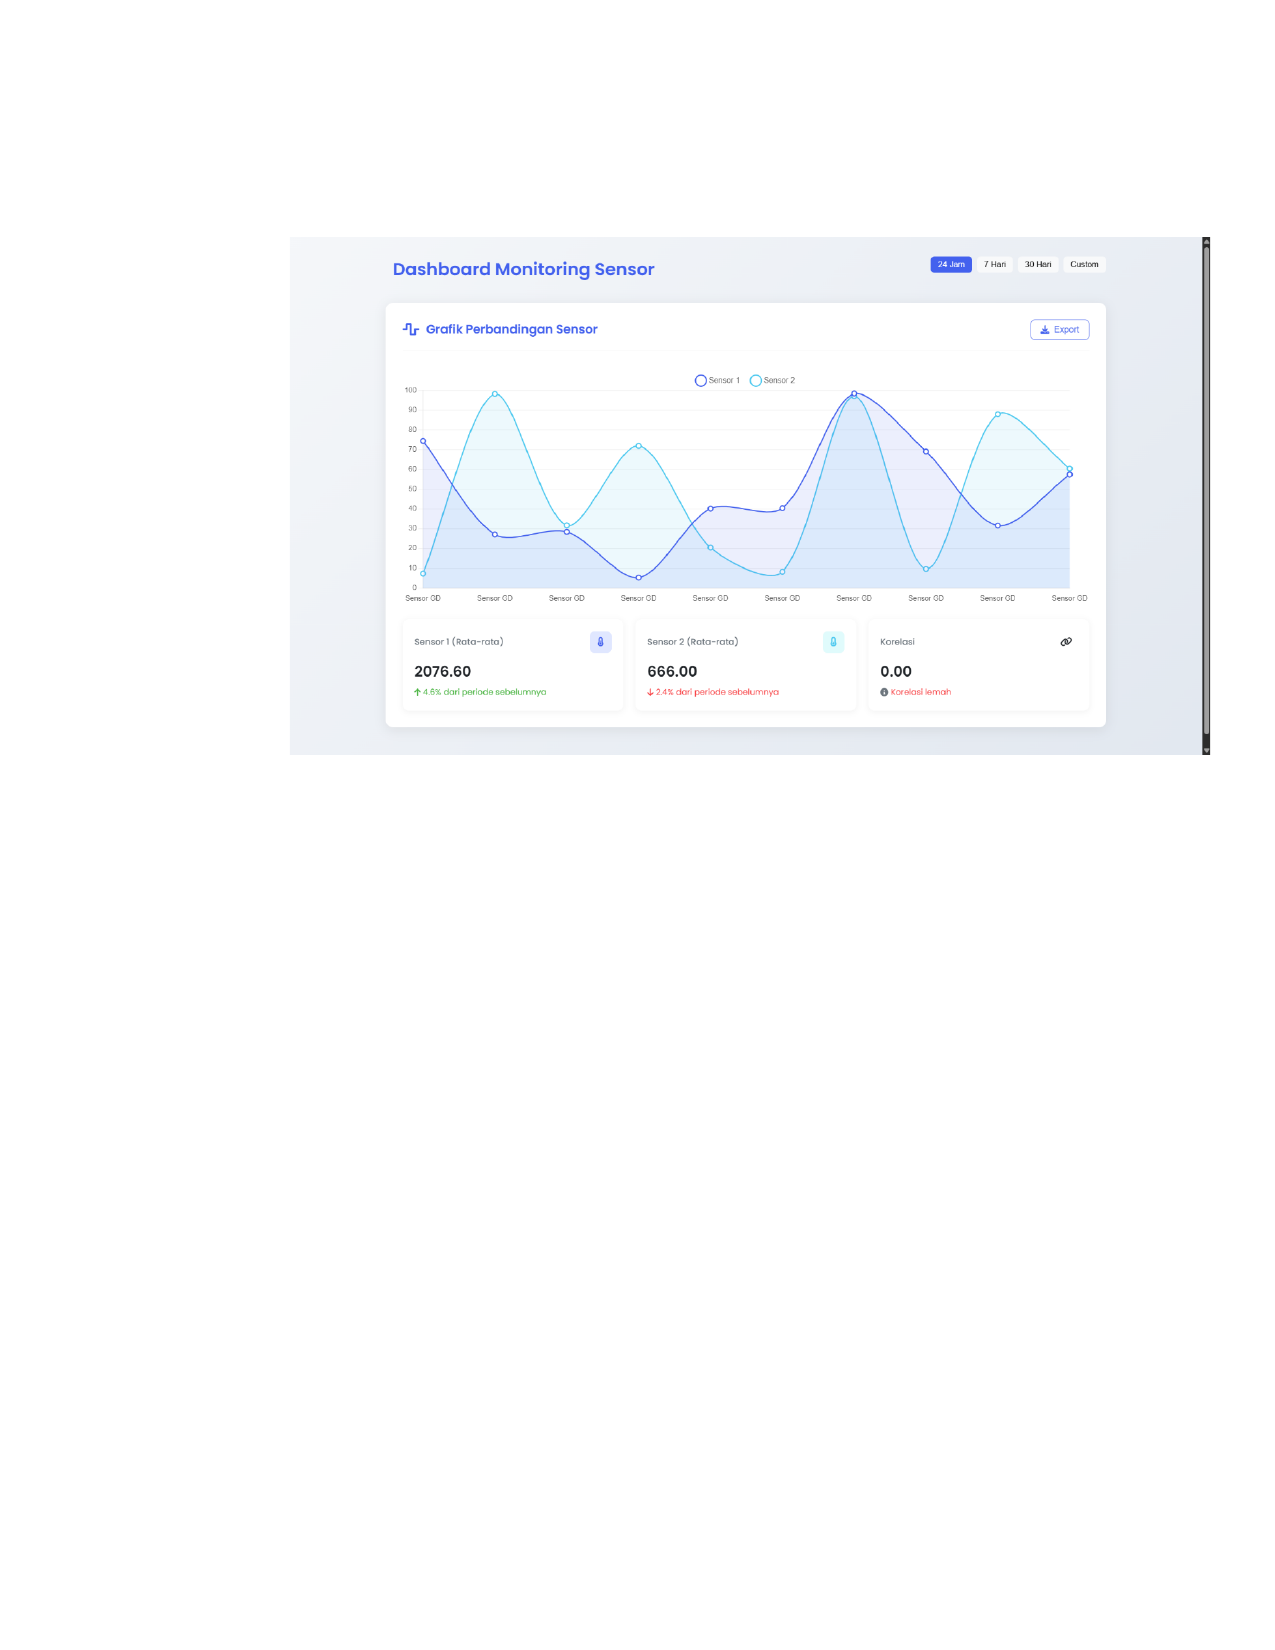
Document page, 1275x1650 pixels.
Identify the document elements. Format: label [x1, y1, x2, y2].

picture [289, 237, 1211, 755]
